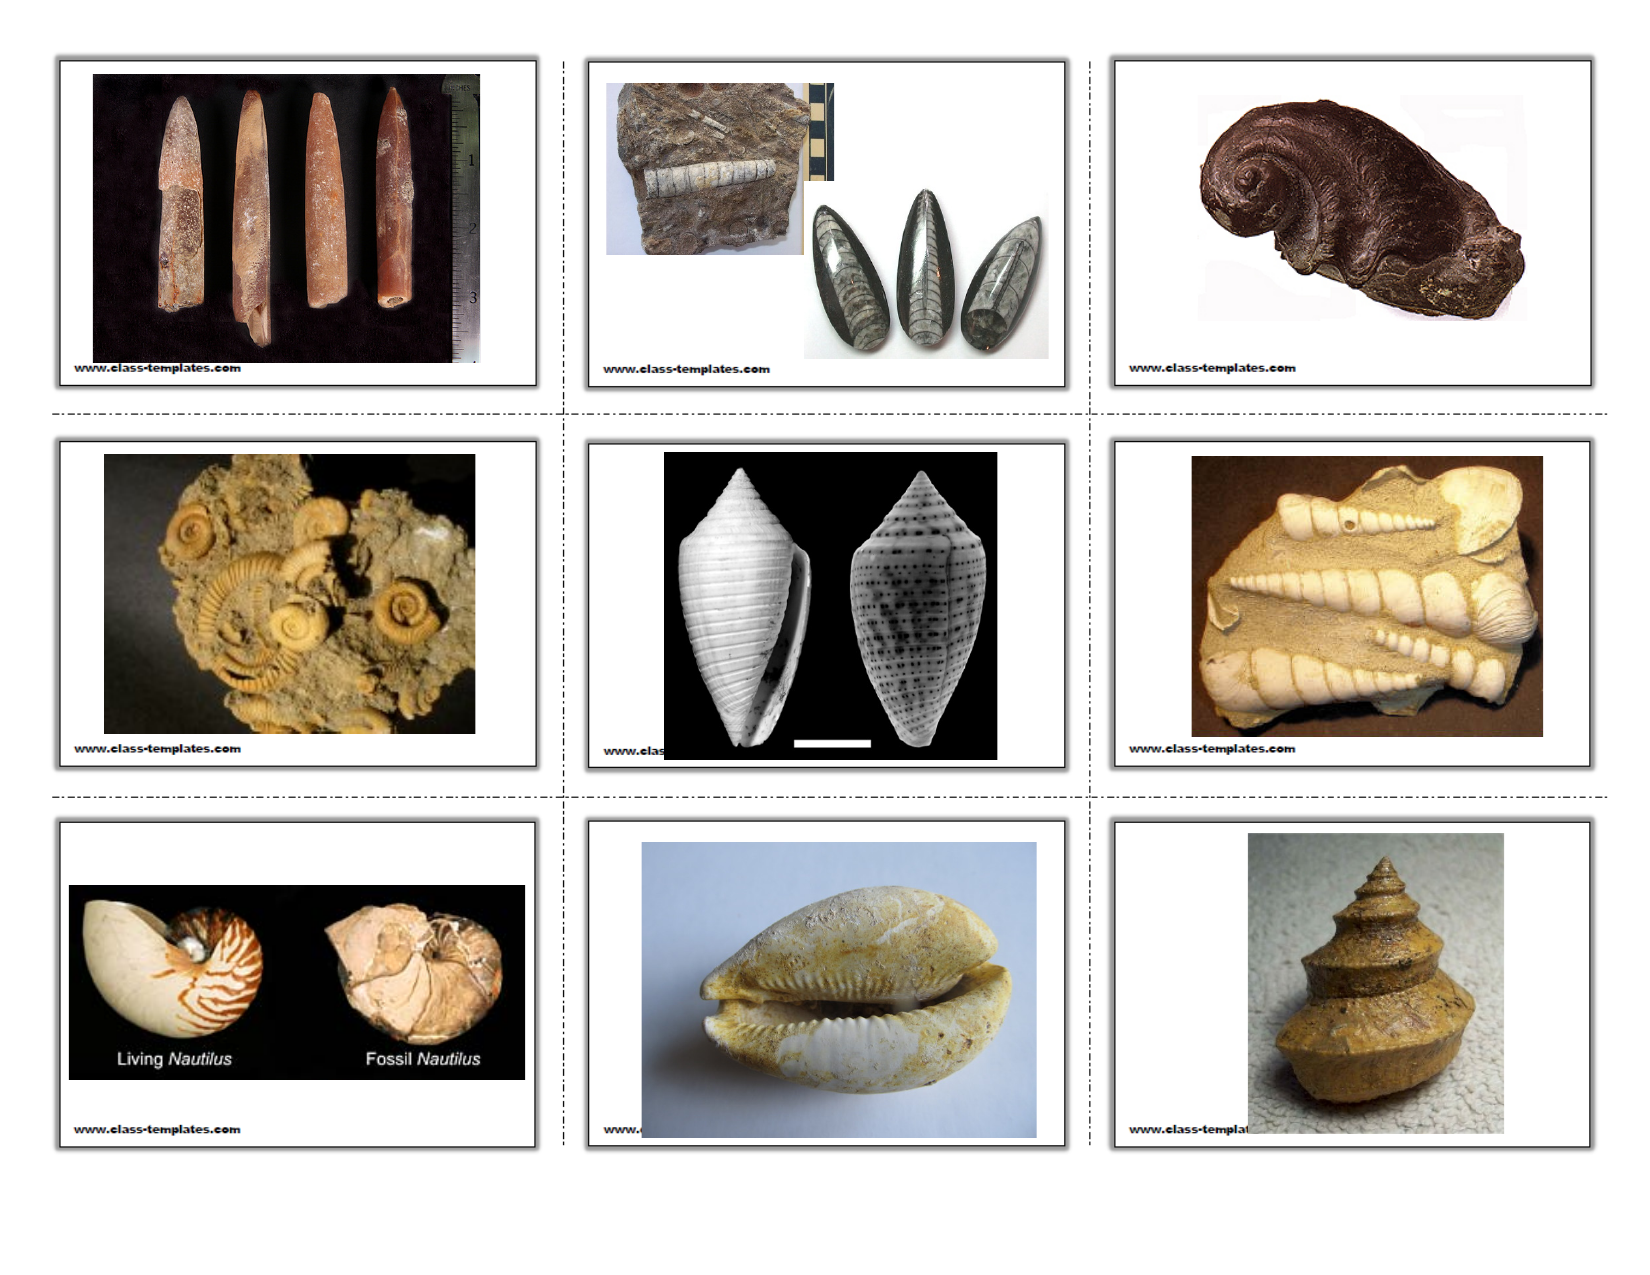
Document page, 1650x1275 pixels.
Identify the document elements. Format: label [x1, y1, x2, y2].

picture [641, 842, 1037, 1138]
picture [92, 74, 481, 363]
picture [68, 885, 526, 1080]
picture [1247, 833, 1505, 1134]
picture [1197, 95, 1528, 321]
picture [606, 83, 1049, 359]
picture [104, 454, 476, 734]
picture [664, 452, 998, 760]
picture [1191, 456, 1544, 737]
